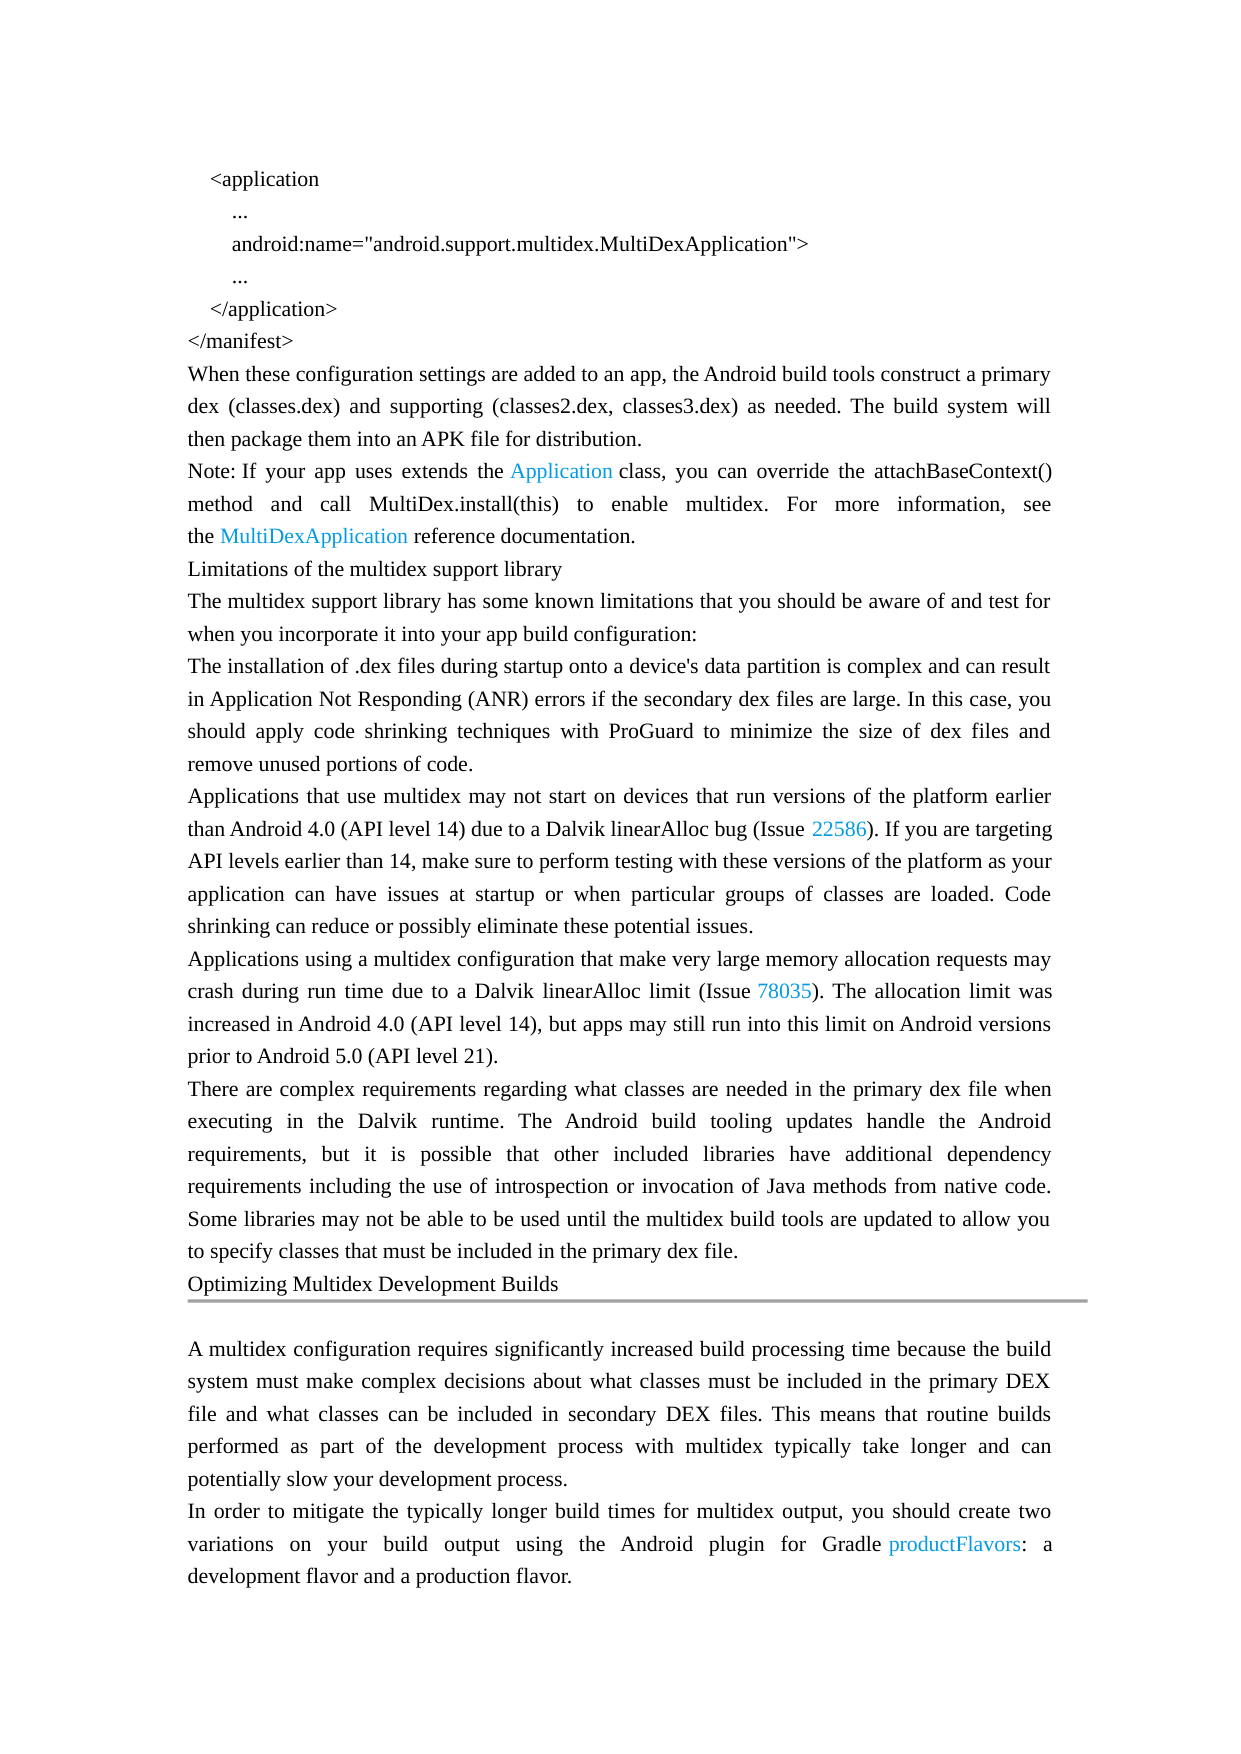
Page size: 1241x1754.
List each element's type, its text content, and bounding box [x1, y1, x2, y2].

text A multidex configuration requires significantly increased build processing time because the build system must make complex decisions about what classes must be included in the primary DEX file and what classes can be included in secondary DEX files. This means that routine builds performed as part of the development process with multidex typically take longer and can potentially slow your development process. [187, 1332, 1053, 1494]
text Note: If your app uses extends the Application class, you can override the attachBaseContext() method and call MultiDex.install(this) to enable multidex. For more information, see the MultiDexApplication reference documentation. [187, 454, 1053, 552]
text Applications that use multidex may not start on devices that run versions of the platform earlier than Android 4.0 (API level 14) due to a Dalvik linearAlloc bug (Issue 22586). If you are targeting API levels earlier than 14, make sure to perform testing with these versions of the platform as your application can have issues at startup or when particular groups of classes are loaded. Code shrinking can reduce or possibly eliminate these potential issues. [187, 779, 1053, 942]
text In order to mitigate the typically longer build times for multidex output, you should create two variations on your build output using the Android plugin for Gradle productFlavors: a development flavor and a production flavor. [187, 1494, 1053, 1592]
text Limitations of the multidex support library [187, 552, 1053, 584]
text Applications using a multidex configuration that make very large memory allocation requests may crash during run time due to a Dalvik linearAlloc limit (Issue 78035). The allocation limit was increased in Android 4.0 (API level 14), but apps may still run into this limit on Android versions prior to Android 5.0 (API level 21). [187, 942, 1053, 1072]
text Optimizing Multidex Development Builds [187, 1267, 1053, 1299]
text There are complex requirements regarding what classes are needed in the primary dex file when executing in the Dalvik runtime. The Android build tooling updates handle the Android requirements, but it is possible that other included libraries have additional dependency requirements including the use of introspection or invocation of Java methods from native code. Some libraries may not be able to be used until the multidex build tools are updated to allow you to specify classes that must be included in the primary dex file. [187, 1072, 1053, 1267]
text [187, 162, 1053, 357]
text When these configuration settings are added to an app, the Android build tools construct a primary dex (classes.dex) and supporting (classes2.dex, classes3.dex) as needed. The build system will then package them into an APK file for distribution. [187, 357, 1053, 454]
text The multidex support library has some known limitations that you should be aware of and test for when you incorporate it into your app build configuration: [187, 584, 1053, 649]
text The installation of .dex files during startup onto a device's data partition is complex and can result in Application Not Responding (ANR) errors if the secondary dex files are large. In this case, you should apply code shrinking techniques with ProGuard to minimize the size of dex files and remove unused portions of code. [187, 649, 1053, 779]
